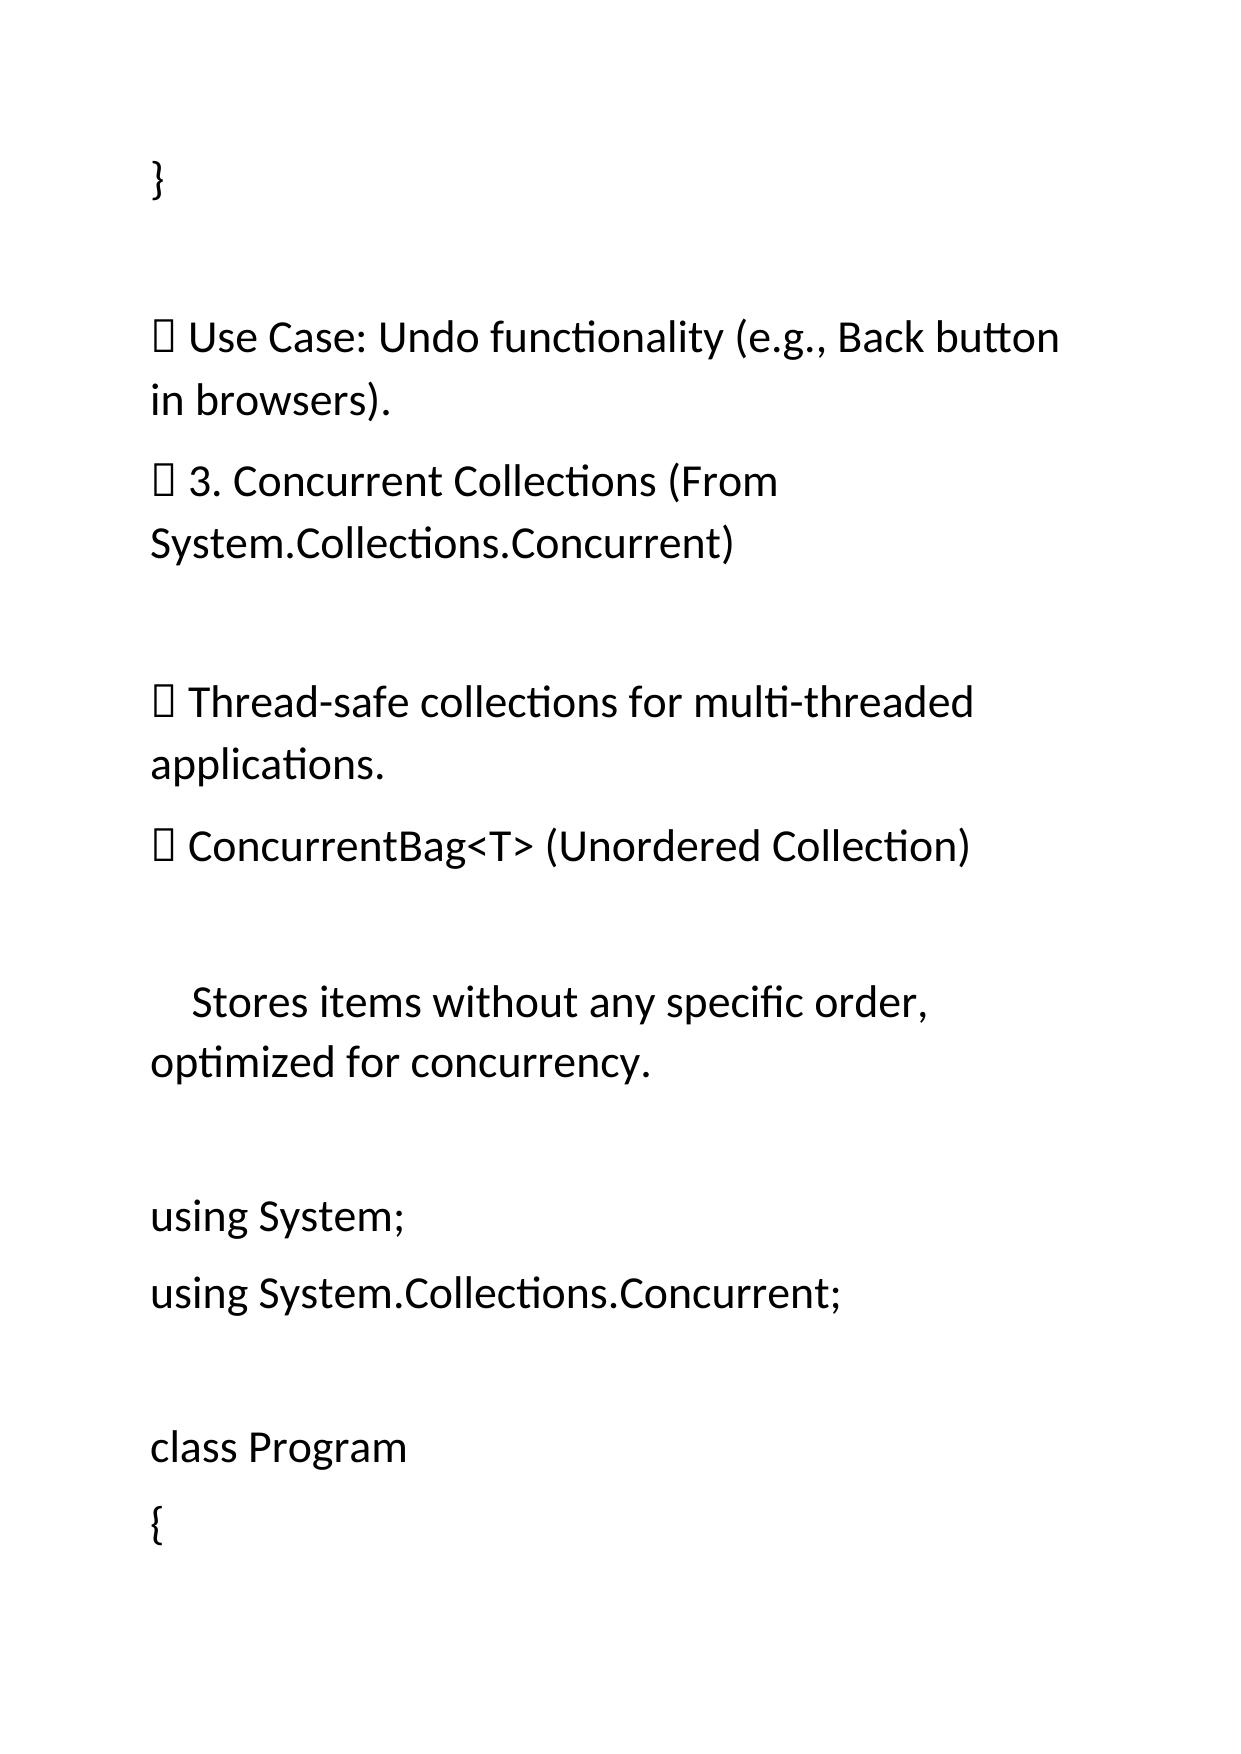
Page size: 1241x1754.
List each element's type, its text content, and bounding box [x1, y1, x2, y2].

text } [150, 150, 1090, 206]
text 🚀 Use Case: Undo functionality (e.g., Back button in browsers). [150, 304, 1090, 427]
text ✅ ConcurrentBag<T> (Unordered Collection) [150, 812, 1090, 874]
text { [150, 1495, 1090, 1551]
text 🔹 Thread-safe collections for multi-threaded applications. [150, 668, 1090, 791]
text Stores items without any specific order, optimized for concurrency. [150, 973, 1090, 1089]
text using System.Collections.Concurrent; [150, 1264, 1090, 1320]
text using System; [150, 1187, 1090, 1243]
text 🔹 3. Concurrent Collections (From System.Collections.Concurrent) [150, 448, 1090, 570]
text class Program [150, 1418, 1090, 1474]
